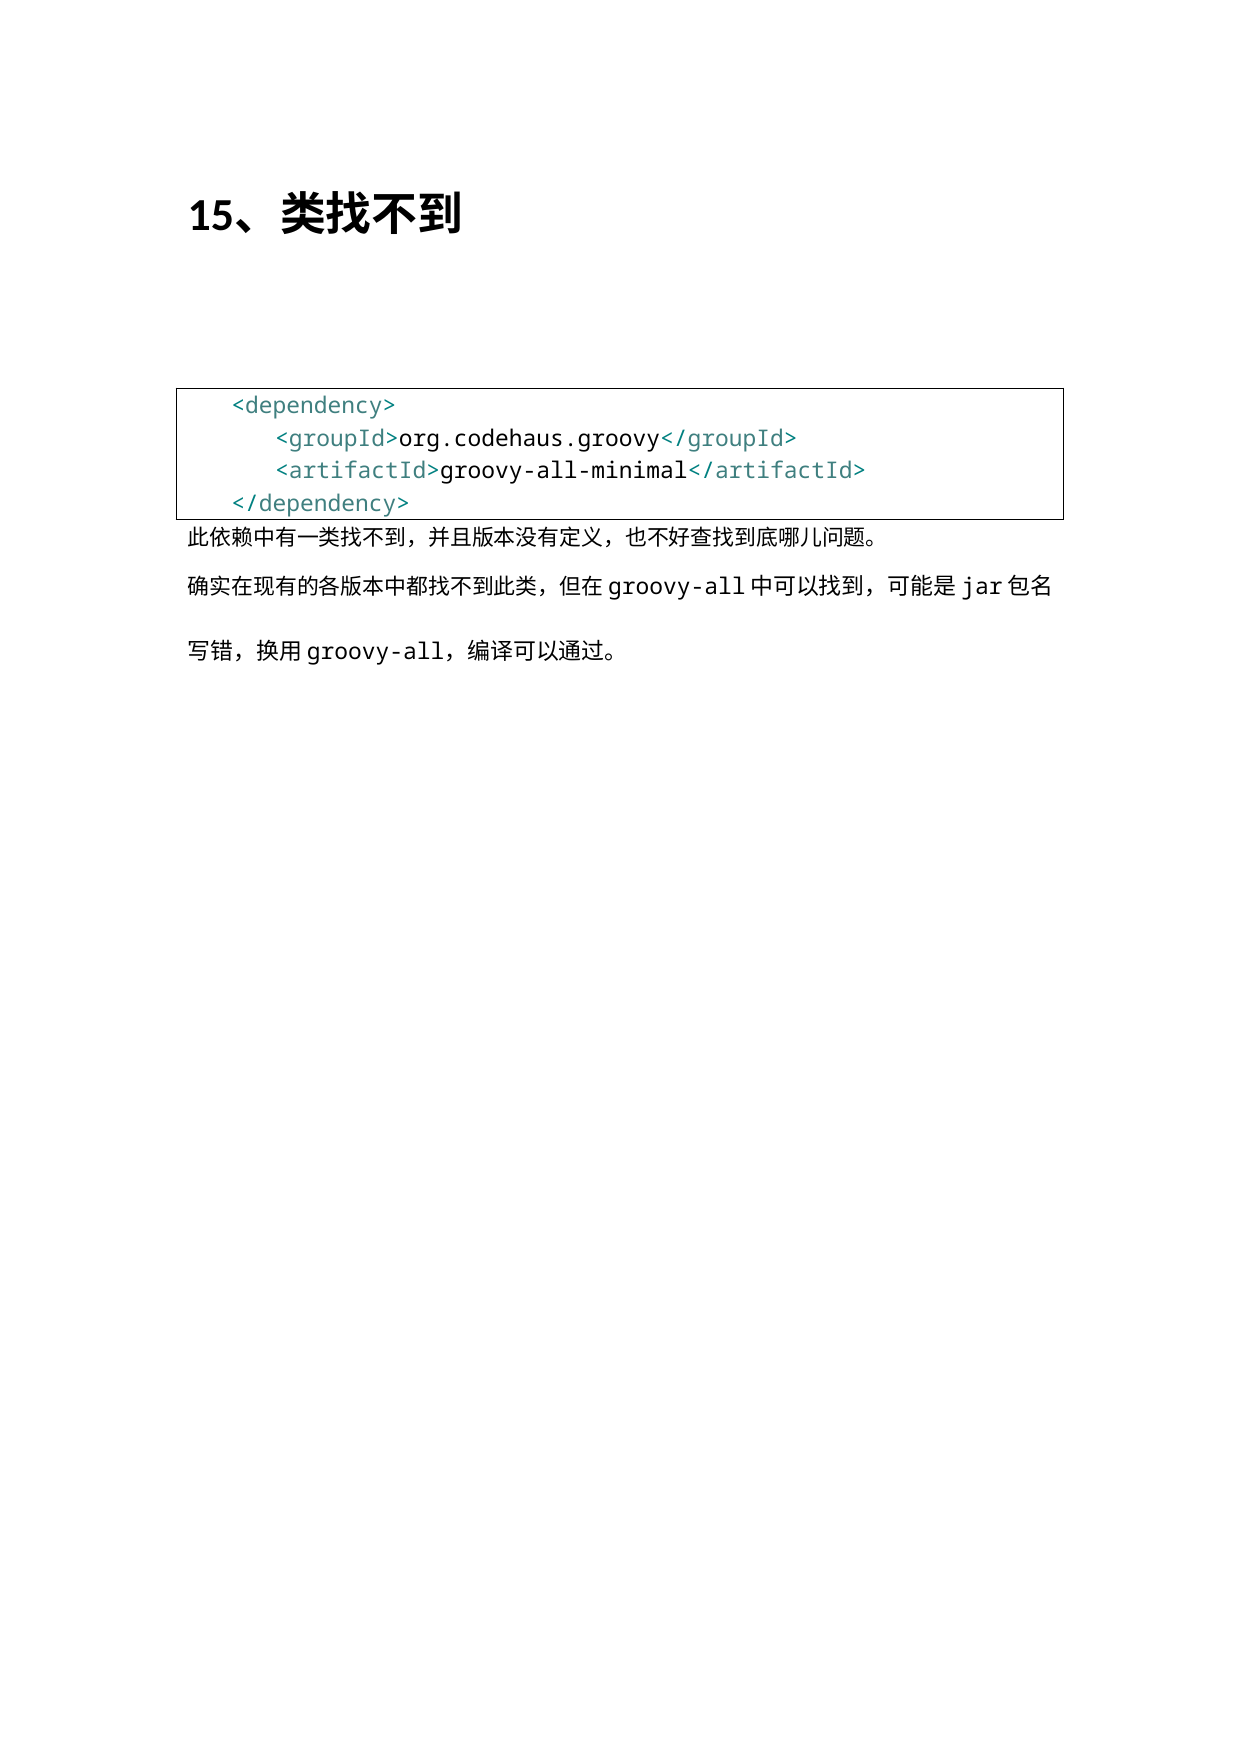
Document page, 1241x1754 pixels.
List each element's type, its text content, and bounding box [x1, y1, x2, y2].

text 确实在现有的各版本中都找不到此类，但在groovy-all中可以找到，可能是jar包名写错，换用groovy-all，编译可以通过。 [187, 552, 1053, 682]
table_header <dependency> <groupId>org.codehaus.groovy</groupId> <artifactId>groovy-all-minimal</artifactId> </dependency> [177, 389, 1063, 518]
subtitle 15、类找不到 [187, 162, 1053, 259]
text 此依赖中有一类找不到，并且版本没有定义，也不好查找到底哪儿问题。 [187, 520, 1053, 552]
